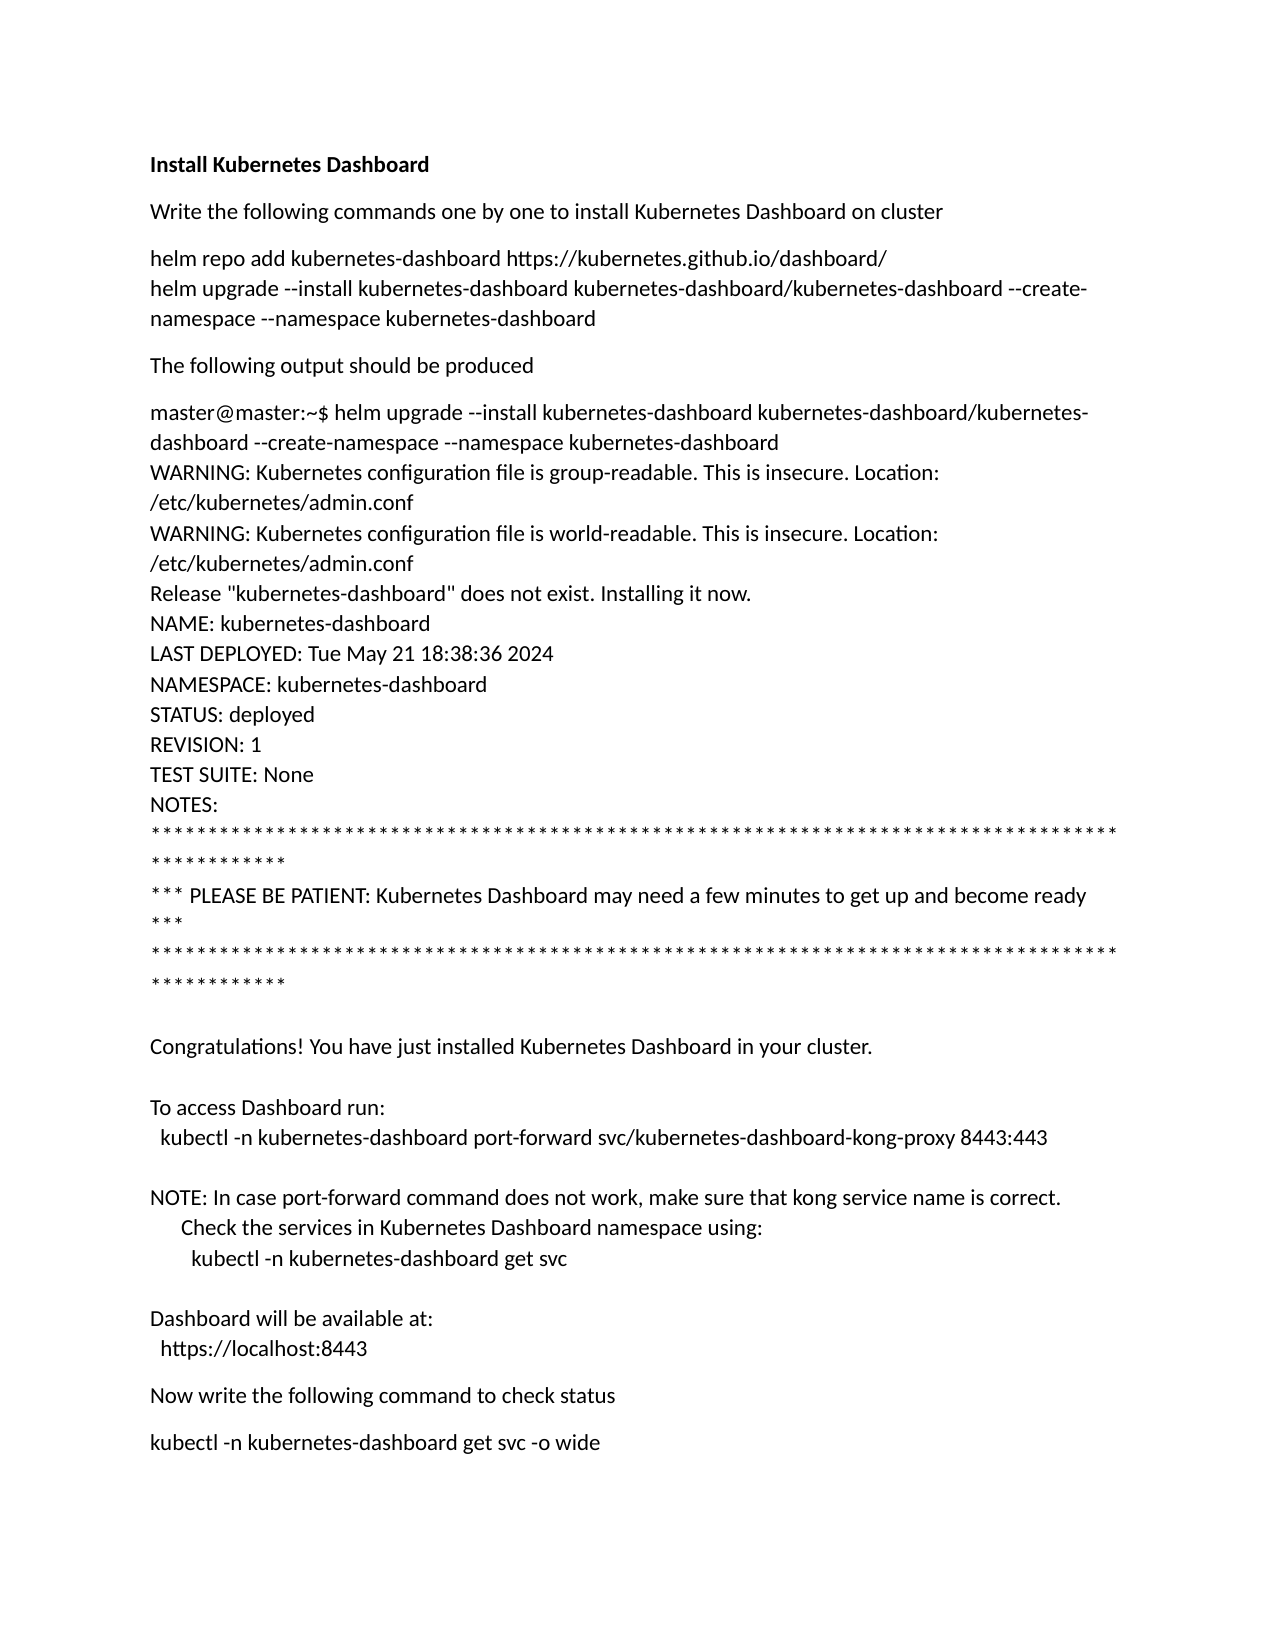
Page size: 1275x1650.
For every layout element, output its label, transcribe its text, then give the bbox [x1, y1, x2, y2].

text Install Kubernetes Dashboard [150, 150, 1125, 178]
text kubectl -n kubernetes-dashboard get svc -o wide [150, 1428, 1125, 1456]
text Now write the following command to check status [150, 1381, 1125, 1409]
text The following output should be produced [150, 351, 1125, 379]
text helm repo add kubernetes-dashboard https://kubernetes.github.io/dashboard/ helm upgrade --install kubernetes-dashboard kubernetes-dashboard/kubernetes-dashboard --create-namespace --namespace kubernetes-dashboard [150, 244, 1125, 332]
text master@master:~$ helm upgrade --install kubernetes-dashboard kubernetes-dashboard/kubernetes-dashboard --create-namespace --namespace kubernetes-dashboard WARNING: Kubernetes configuration file is group-readable. This is insecure. Location: /etc/kubernetes/admin.conf WARNING: Kubernetes configuration file is world-readable. This is insecure. Location: /etc/kubernetes/admin.conf Release "kubernetes-dashboard" does not exist. Installing it now. NAME: kubernetes-dashboard LAST DEPLOYED: Tue May 21 18:38:36 2024 NAMESPACE: kubernetes-dashboard STATUS: deployed REVISION: 1 TEST SUITE: None NOTES: ************************************************************************************************* *** PLEASE BE PATIENT: Kubernetes Dashboard may need a few minutes to get up and become ready *** ************************************************************************************************* Congratulations! You have just installed Kubernetes Dashboard in your cluster. To access Dashboard run: kubectl -n kubernetes-dashboard port-forward svc/kubernetes-dashboard-kong-proxy 8443:443 NOTE: In case port-forward command does not work, make sure that kong service name is correct. Check the services in Kubernetes Dashboard namespace using: kubectl -n kubernetes-dashboard get svc Dashboard will be available at: https://localhost:8443 [150, 398, 1125, 1362]
text Write the following commands one by one to install Kubernetes Dashboard on cluster [150, 197, 1125, 225]
